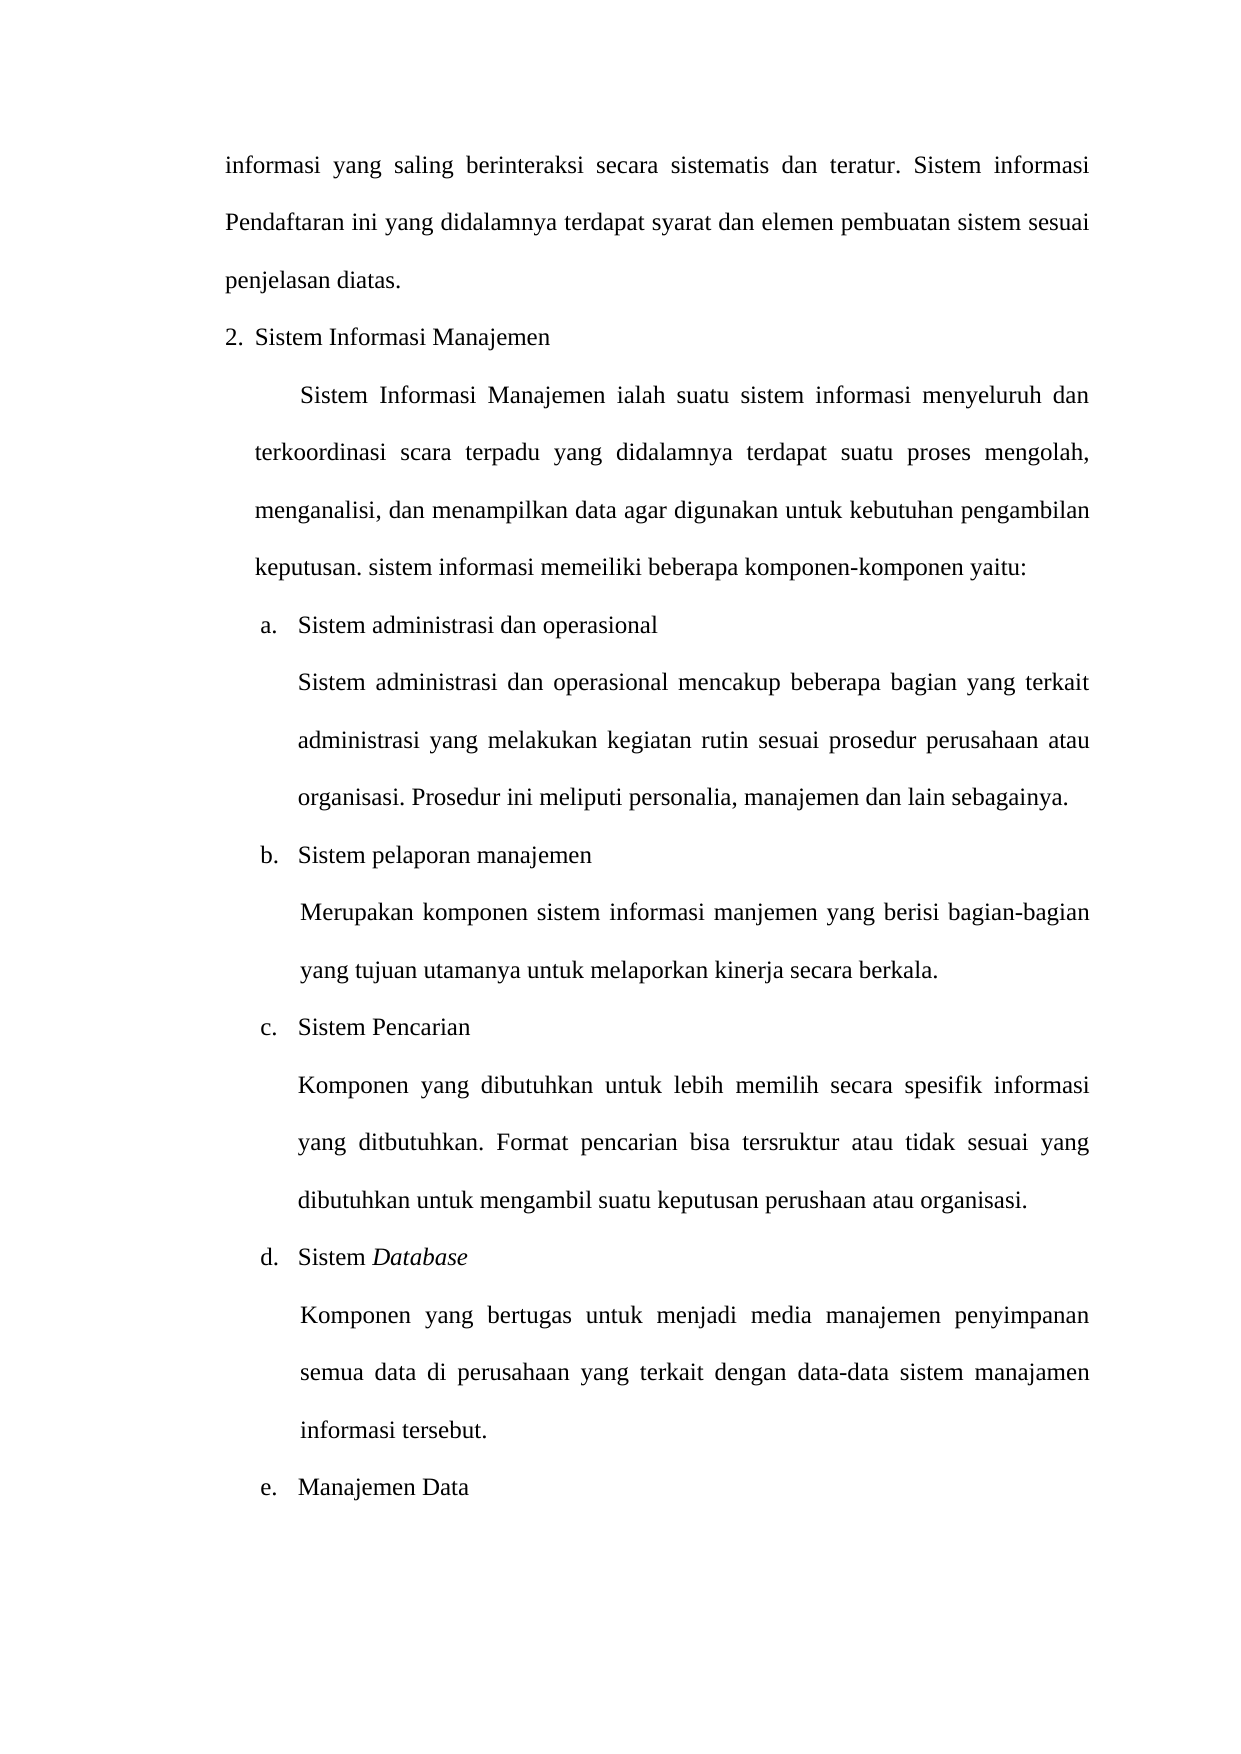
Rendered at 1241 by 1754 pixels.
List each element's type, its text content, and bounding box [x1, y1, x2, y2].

list Sistem Pencarian [260, 1012, 1090, 1041]
text Sistem Informasi Manajemen ialah suatu sistem informasi menyeluruh dan terkoordinasi scara terpadu yang didalamnya terdapat suatu proses mengolah, menganalisi, dan menampilkan data agar digunakan untuk kebutuhan pengambilan keputusan. sistem informasi memeiliki beberapa komponen-komponen yaitu: [254, 380, 1090, 581]
text Komponen yang dibutuhkan untuk lebih memilih secara spesifik informasi yang ditbutuhkan. Format pencarian bisa tersruktur atau tidak sesuai yang dibutuhkan untuk mengambil suatu keputusan perushaan atau organisasi. [298, 1070, 1090, 1214]
text Sistem administrasi dan operasional mencakup beberapa bagian yang terkait administrasi yang melakukan kegiatan rutin sesuai prosedur perusahaan atau organisasi. Prosedur ini meliputi personalia, manajemen dan lain sebagainya. [298, 667, 1090, 811]
list Sistem pelaporan manajemen [260, 840, 1090, 869]
list Sistem Database [260, 1242, 1090, 1271]
text Merupakan komponen sistem informasi manjemen yang berisi bagian-bagian yang tujuan utamanya untuk melaporkan kinerja secara berkala. [300, 897, 1090, 984]
text Komponen yang bertugas untuk menjadi media manajemen penyimpanan semua data di perusahaan yang terkait dengan data-data sistem manajamen informasi tersebut. [300, 1300, 1090, 1444]
list Sistem administrasi dan operasional [260, 610, 1090, 639]
list Sistem Informasi Manajemen [225, 322, 1090, 351]
list Manajemen Data [260, 1472, 1090, 1501]
